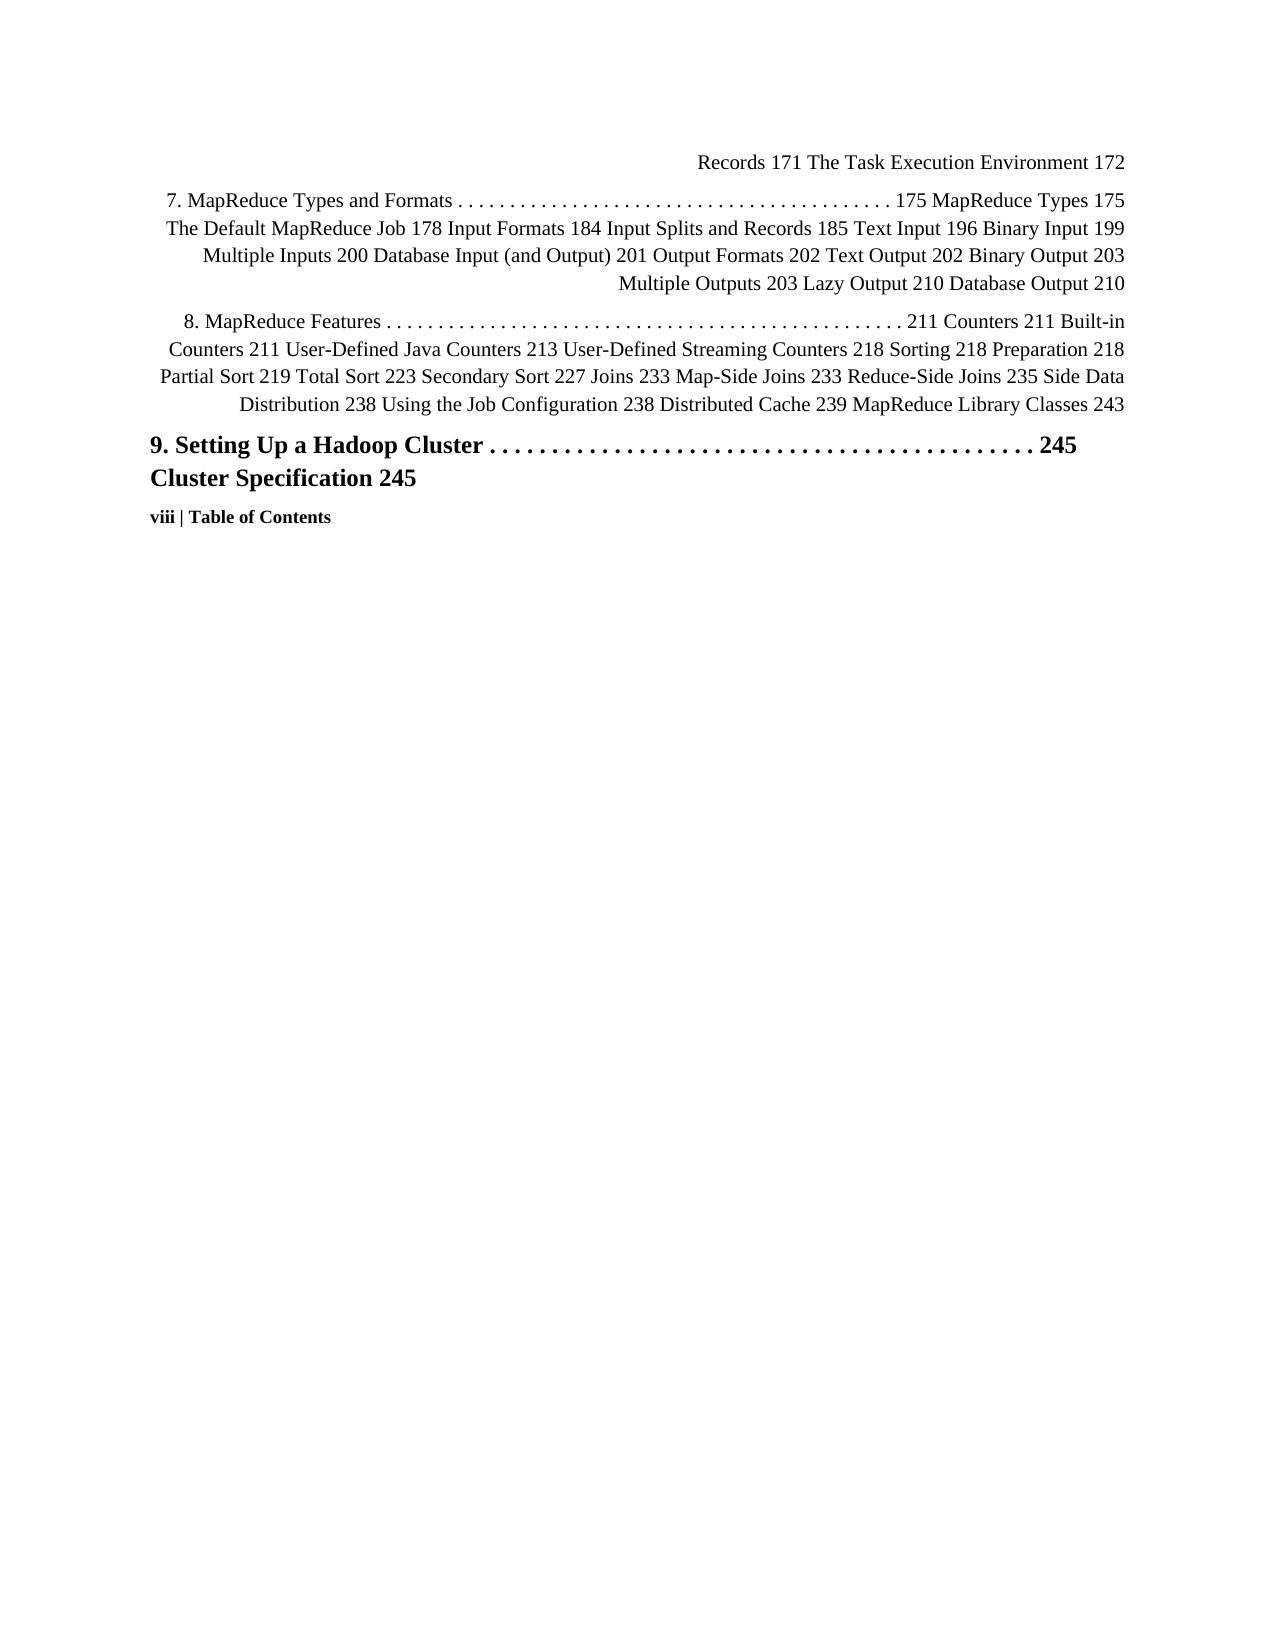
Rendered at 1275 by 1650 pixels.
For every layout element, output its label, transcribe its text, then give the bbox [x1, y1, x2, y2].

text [150, 150, 1125, 174]
text 7. MapReduce Types and Formats . . . . . . . . . . . . . . . . . . . . . . . . . . . . . . . . . . . . . . . . . . 175 MapReduce Types 175 The Default MapReduce Job 178 Input Formats 184 Input Splits and Records 185 Text Input 196 Binary Input 199 Multiple Inputs 200 Database Input (and Output) 201 Output Formats 202 Text Output 202 Binary Output 203 Multiple Outputs 203 Lazy Output 210 Database Output 210 [150, 188, 1125, 295]
text viii | Table of Contents [150, 506, 1125, 528]
text 9. Setting Up a Hadoop Cluster . . . . . . . . . . . . . . . . . . . . . . . . . . . . . . . . . . . . . . . . . . . . 245 Cluster Specification 245 [150, 430, 1125, 491]
text 8. MapReduce Features . . . . . . . . . . . . . . . . . . . . . . . . . . . . . . . . . . . . . . . . . . . . . . . . . . 211 Counters 211 Built-in Counters 211 User-Defined Java Counters 213 User-Defined Streaming Counters 218 Sorting 218 Preparation 218 Partial Sort 219 Total Sort 223 Secondary Sort 227 Joins 233 Map-Side Joins 233 Reduce-Side Joins 235 Side Data Distribution 238 Using the Job Configuration 238 Distributed Cache 239 MapReduce Library Classes 243 [150, 309, 1125, 416]
